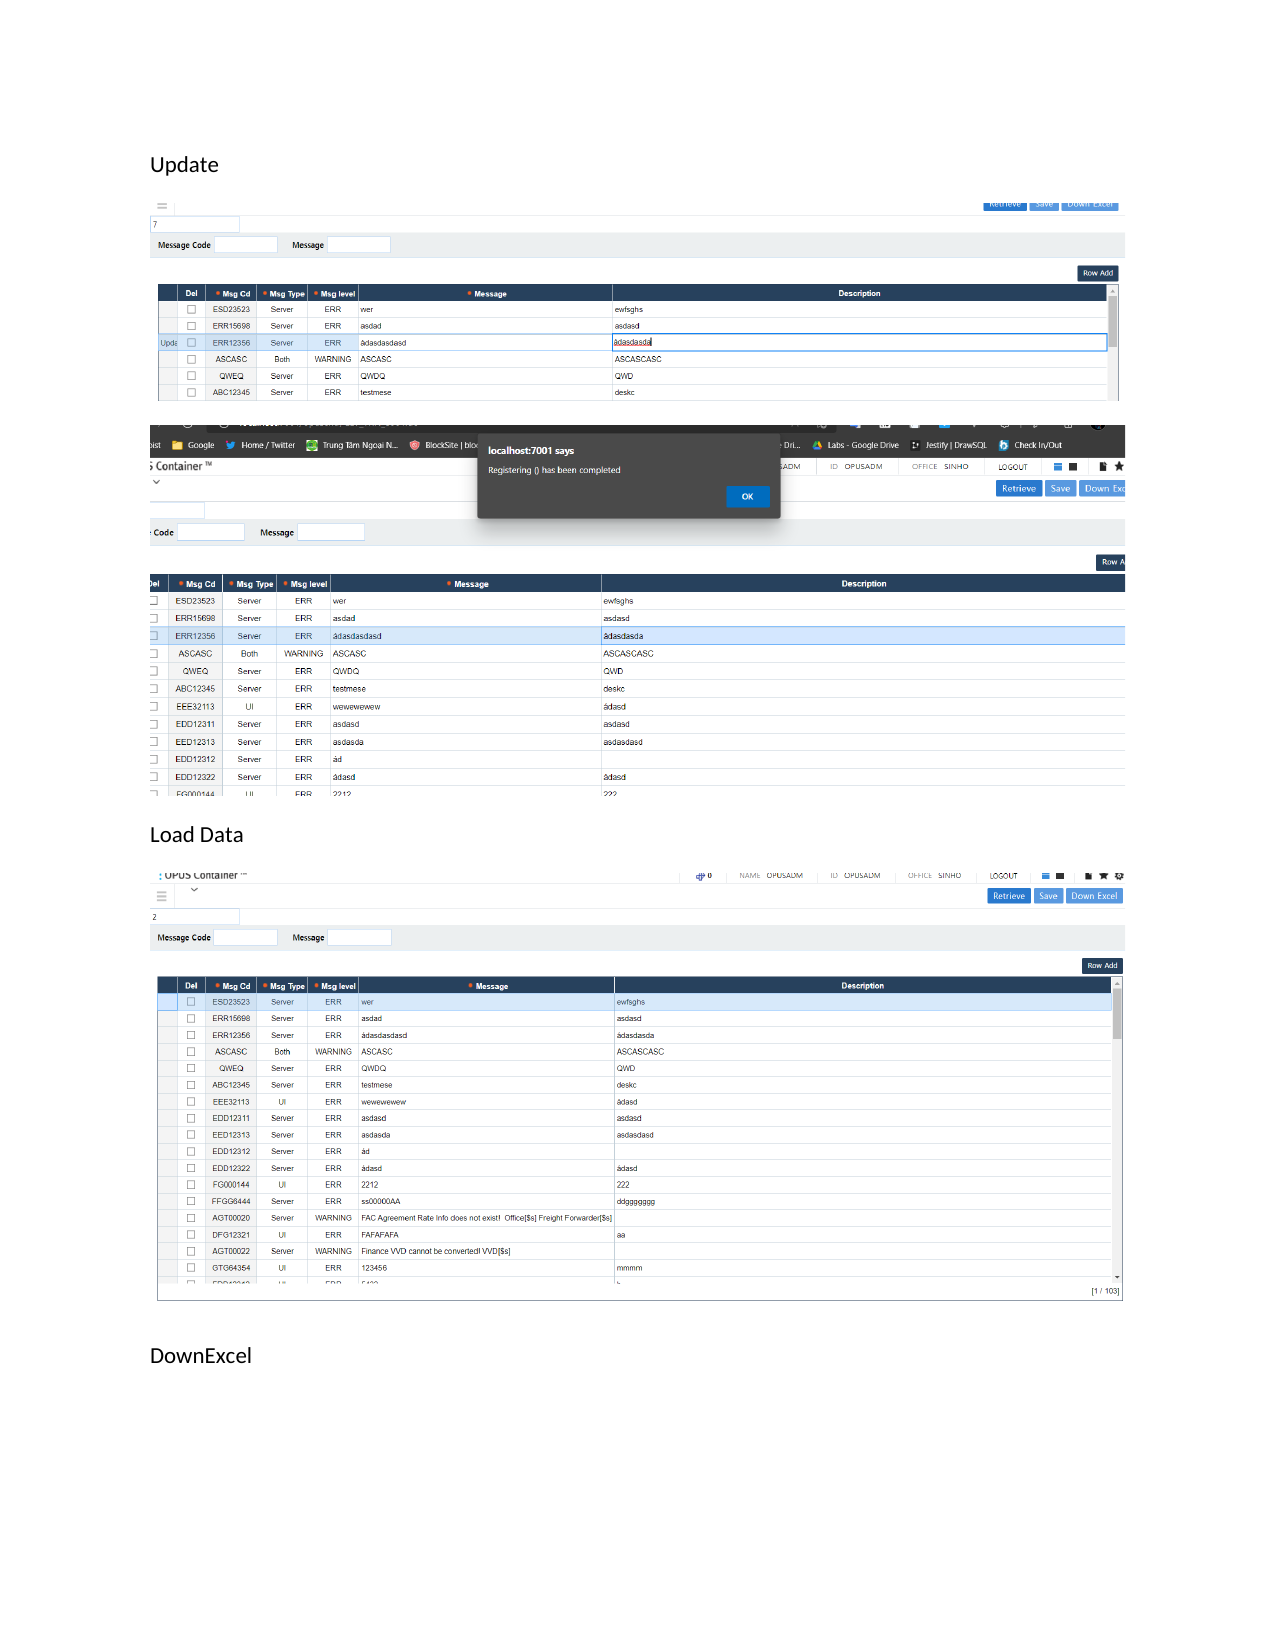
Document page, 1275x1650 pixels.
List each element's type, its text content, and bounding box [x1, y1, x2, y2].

picture [150, 873, 1125, 1317]
picture [150, 203, 1125, 401]
text Load Data [150, 820, 1125, 848]
picture [150, 425, 1125, 796]
text Update [150, 150, 1125, 178]
text DownExcel [150, 1341, 1125, 1369]
